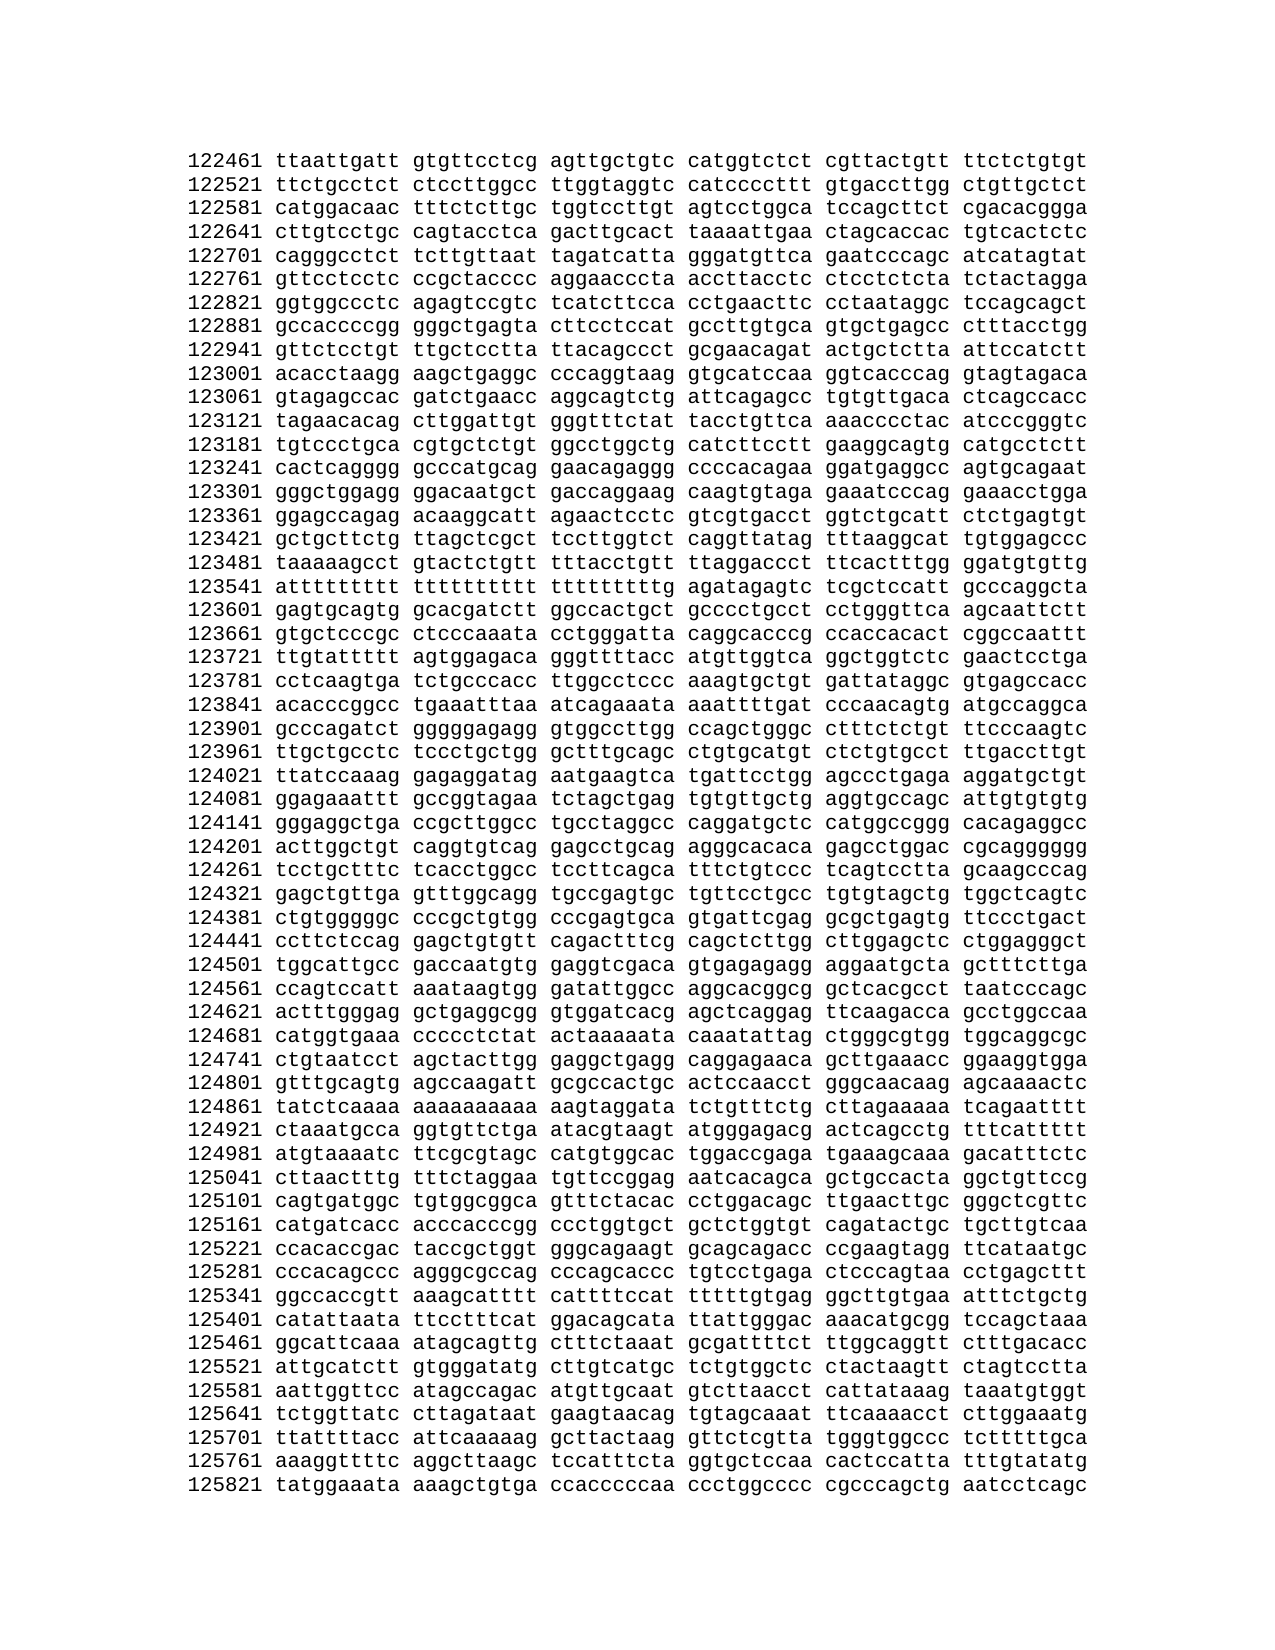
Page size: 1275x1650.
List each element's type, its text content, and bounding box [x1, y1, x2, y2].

text 124081 ggagaaattt gccggtagaa tctagctgag tgtgttgctg aggtgccagc attgtgtgtg [150, 788, 1125, 812]
text 123421 gctgcttctg ttagctcgct tccttggtct caggttatag tttaaggcat tgtggagccc [150, 528, 1125, 552]
text 123181 tgtccctgca cgtgctctgt ggcctggctg catcttcctt gaaggcagtg catgcctctt [150, 434, 1125, 457]
text 124321 gagctgttga gtttggcagg tgccgagtgc tgttcctgcc tgtgtagctg tggctcagtc [150, 883, 1125, 907]
text 124801 gtttgcagtg agccaagatt gcgccactgc actccaacct gggcaacaag agcaaaactc [150, 1072, 1125, 1096]
text 125401 catattaata ttcctttcat ggacagcata ttattgggac aaacatgcgg tccagctaaa [150, 1309, 1125, 1332]
text 122641 cttgtcctgc cagtacctca gacttgcact taaaattgaa ctagcaccac tgtcactctc [150, 221, 1125, 244]
text 122521 ttctgcctct ctccttggcc ttggtaggtc catccccttt gtgaccttgg ctgttgctct [150, 174, 1125, 197]
text 124981 atgtaaaatc ttcgcgtagc catgtggcac tggaccgaga tgaaagcaaa gacatttctc [150, 1143, 1125, 1167]
text 123781 cctcaagtga tctgcccacc ttggcctccc aaagtgctgt gattataggc gtgagccacc [150, 670, 1125, 694]
text 125341 ggccaccgtt aaagcatttt cattttccat tttttgtgag ggcttgtgaa atttctgctg [150, 1285, 1125, 1309]
text 124201 acttggctgt caggtgtcag gagcctgcag agggcacaca gagcctggac cgcagggggg [150, 836, 1125, 859]
text 122941 gttctcctgt ttgctcctta ttacagccct gcgaacagat actgctctta attccatctt [150, 339, 1125, 363]
text 124141 gggaggctga ccgcttggcc tgcctaggcc caggatgctc catggccggg cacagaggcc [150, 812, 1125, 836]
text 122881 gccaccccgg gggctgagta cttcctccat gccttgtgca gtgctgagcc ctttacctgg [150, 316, 1125, 339]
text 124861 tatctcaaaa aaaaaaaaaa aagtaggata tctgtttctg cttagaaaaa tcagaatttt [150, 1096, 1125, 1119]
text 125281 cccacagccc agggcgccag cccagcaccc tgtcctgaga ctcccagtaa cctgagcttt [150, 1261, 1125, 1285]
text 123541 attttttttt tttttttttt tttttttttg agatagagtc tcgctccatt gcccaggcta [150, 576, 1125, 599]
text 125521 attgcatctt gtgggatatg cttgtcatgc tctgtggctc ctactaagtt ctagtcctta [150, 1356, 1125, 1379]
text 124741 ctgtaatcct agctacttgg gaggctgagg caggagaaca gcttgaaacc ggaaggtgga [150, 1048, 1125, 1072]
text 124021 ttatccaaag gagaggatag aatgaagtca tgattcctgg agccctgaga aggatgctgt [150, 765, 1125, 788]
text 123661 gtgctcccgc ctcccaaata cctgggatta caggcacccg ccaccacact cggccaattt [150, 623, 1125, 647]
text 123841 acacccggcc tgaaatttaa atcagaaata aaattttgat cccaacagtg atgccaggca [150, 694, 1125, 717]
text 123361 ggagccagag acaaggcatt agaactcctc gtcgtgacct ggtctgcatt ctctgagtgt [150, 505, 1125, 528]
text 122821 ggtggccctc agagtccgtc tcatcttcca cctgaacttc cctaataggc tccagcagct [150, 292, 1125, 316]
text 122761 gttcctcctc ccgctacccc aggaacccta accttacctc ctcctctcta tctactagga [150, 268, 1125, 292]
text 125221 ccacaccgac taccgctggt gggcagaagt gcagcagacc ccgaagtagg ttcataatgc [150, 1238, 1125, 1261]
text 123901 gcccagatct gggggagagg gtggccttgg ccagctgggc ctttctctgt ttcccaagtc [150, 717, 1125, 741]
text 125041 cttaactttg tttctaggaa tgttccggag aatcacagca gctgccacta ggctgttccg [150, 1167, 1125, 1190]
text 123961 ttgctgcctc tccctgctgg gctttgcagc ctgtgcatgt ctctgtgcct ttgaccttgt [150, 741, 1125, 765]
text 123121 tagaacacag cttggattgt gggtttctat tacctgttca aaacccctac atcccgggtc [150, 410, 1125, 434]
text 125821 tatggaaata aaagctgtga ccacccccaa ccctggcccc cgcccagctg aatcctcagc [150, 1474, 1125, 1498]
text 124261 tcctgctttc tcacctggcc tccttcagca tttctgtccc tcagtcctta gcaagcccag [150, 859, 1125, 883]
text 125581 aattggttcc atagccagac atgttgcaat gtcttaacct cattataaag taaatgtggt [150, 1379, 1125, 1403]
text 123721 ttgtattttt agtggagaca gggttttacc atgttggtca ggctggtctc gaactcctga [150, 647, 1125, 670]
text 122581 catggacaac tttctcttgc tggtccttgt agtcctggca tccagcttct cgacacggga [150, 197, 1125, 221]
text 124501 tggcattgcc gaccaatgtg gaggtcgaca gtgagagagg aggaatgcta gctttcttga [150, 954, 1125, 978]
text 125461 ggcattcaaa atagcagttg ctttctaaat gcgattttct ttggcaggtt ctttgacacc [150, 1332, 1125, 1356]
text 124561 ccagtccatt aaataagtgg gatattggcc aggcacggcg gctcacgcct taatcccagc [150, 978, 1125, 1001]
text 123061 gtagagccac gatctgaacc aggcagtctg attcagagcc tgtgttgaca ctcagccacc [150, 386, 1125, 410]
text 122461 ttaattgatt gtgttcctcg agttgctgtc catggtctct cgttactgtt ttctctgtgt [150, 150, 1125, 174]
text 125761 aaaggttttc aggcttaagc tccatttcta ggtgctccaa cactccatta tttgtatatg [150, 1451, 1125, 1474]
text 123301 gggctggagg ggacaatgct gaccaggaag caagtgtaga gaaatcccag gaaacctgga [150, 481, 1125, 505]
text 124381 ctgtgggggc cccgctgtgg cccgagtgca gtgattcgag gcgctgagtg ttccctgact [150, 907, 1125, 930]
text 124441 ccttctccag gagctgtgtt cagactttcg cagctcttgg cttggagctc ctggagggct [150, 930, 1125, 954]
text 124921 ctaaatgcca ggtgttctga atacgtaagt atgggagacg actcagcctg tttcattttt [150, 1119, 1125, 1143]
text 125701 ttattttacc attcaaaaag gcttactaag gttctcgtta tgggtggccc tctttttgca [150, 1427, 1125, 1451]
text 123241 cactcagggg gcccatgcag gaacagaggg ccccacagaa ggatgaggcc agtgcagaat [150, 457, 1125, 481]
text 125101 cagtgatggc tgtggcggca gtttctacac cctggacagc ttgaacttgc gggctcgttc [150, 1190, 1125, 1214]
text 124681 catggtgaaa ccccctctat actaaaaata caaatattag ctgggcgtgg tggcaggcgc [150, 1025, 1125, 1048]
text 123001 acacctaagg aagctgaggc cccaggtaag gtgcatccaa ggtcacccag gtagtagaca [150, 363, 1125, 386]
text 123601 gagtgcagtg gcacgatctt ggccactgct gcccctgcct cctgggttca agcaattctt [150, 599, 1125, 623]
text 125641 tctggttatc cttagataat gaagtaacag tgtagcaaat ttcaaaacct cttggaaatg [150, 1403, 1125, 1427]
text 125161 catgatcacc acccacccgg ccctggtgct gctctggtgt cagatactgc tgcttgtcaa [150, 1214, 1125, 1238]
text 122701 cagggcctct tcttgttaat tagatcatta gggatgttca gaatcccagc atcatagtat [150, 244, 1125, 268]
text 123481 taaaaagcct gtactctgtt tttacctgtt ttaggaccct ttcactttgg ggatgtgttg [150, 552, 1125, 576]
text 124621 actttgggag gctgaggcgg gtggatcacg agctcaggag ttcaagacca gcctggccaa [150, 1001, 1125, 1025]
